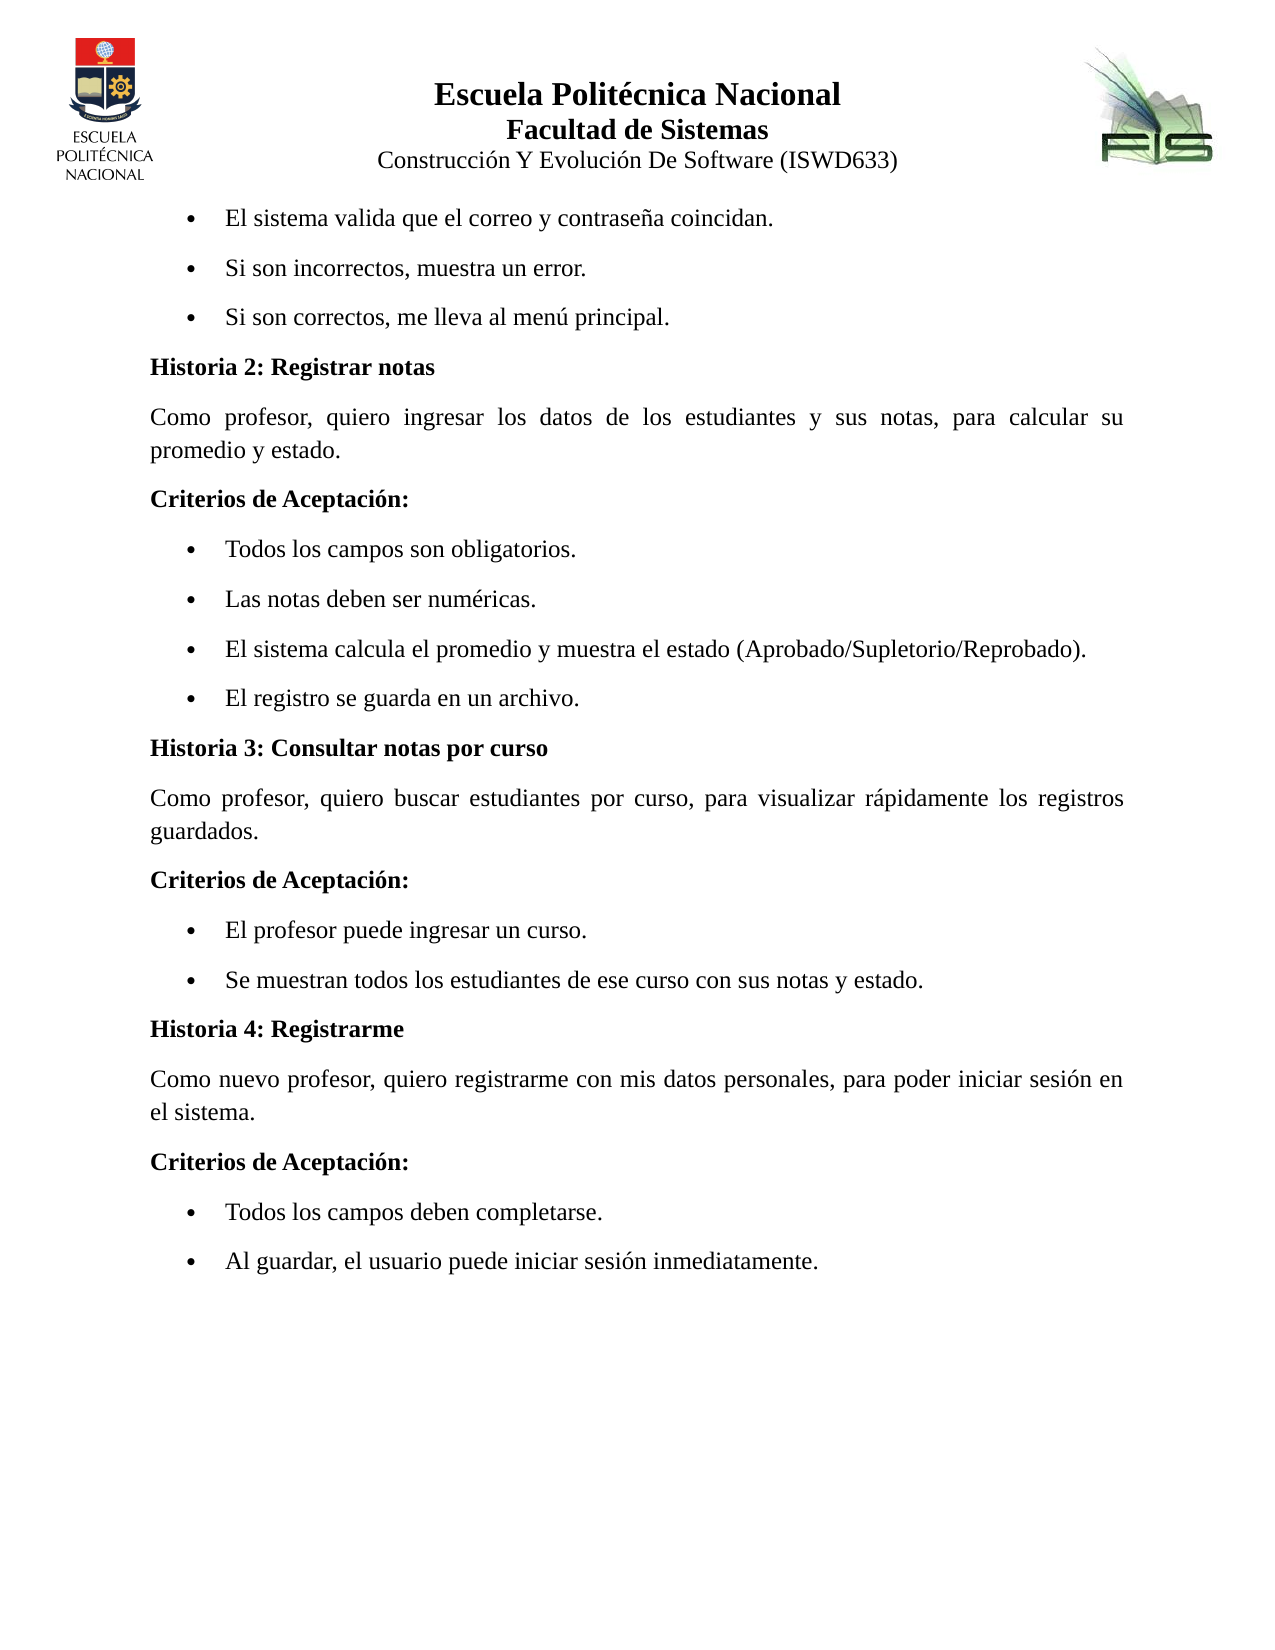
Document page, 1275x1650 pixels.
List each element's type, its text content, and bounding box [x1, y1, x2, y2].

list Las notas deben ser numéricas. [187, 584, 1125, 613]
list El sistema calcula el promedio y muestra el estado (Aprobado/Supletorio/Reprobado). [187, 634, 1125, 662]
text Como profesor, quiero buscar estudiantes por curso, para visualizar rápidamente los registros guardados. [150, 783, 1125, 844]
text Criterios de Aceptación: [150, 865, 1125, 894]
picture [1080, 45, 1240, 177]
list Al guardar, el usuario puede iniciar sesión inmediatamente. [187, 1246, 1125, 1275]
list El sistema valida que el correo y contraseña coincidan. [187, 203, 1125, 232]
list Si son incorrectos, muestra un error. [187, 253, 1125, 282]
picture [34, 38, 175, 180]
text Como profesor, quiero ingresar los datos de los estudiantes y sus notas, para calcular su promedio y estado. [150, 402, 1125, 464]
list El profesor puede ingresar un curso. [187, 915, 1125, 944]
text Historia 3: Consultar notas por curso [150, 733, 1125, 762]
text Historia 4: Registrarme [150, 1014, 1125, 1043]
list Se muestran todos los estudiantes de ese curso con sus notas y estado. [187, 965, 1125, 993]
list El registro se guarda en un archivo. [187, 683, 1125, 712]
list Si son correctos, me lleva al menú principal. [187, 302, 1125, 331]
text Historia 2: Registrar notas [150, 352, 1125, 381]
text Criterios de Aceptación: [150, 484, 1125, 513]
list Todos los campos son obligatorios. [187, 534, 1125, 563]
text Criterios de Aceptación: [150, 1147, 1125, 1176]
list Todos los campos deben completarse. [187, 1197, 1125, 1225]
text Como nuevo profesor, quiero registrarme con mis datos personales, para poder iniciar sesión en el sistema. [150, 1064, 1125, 1126]
